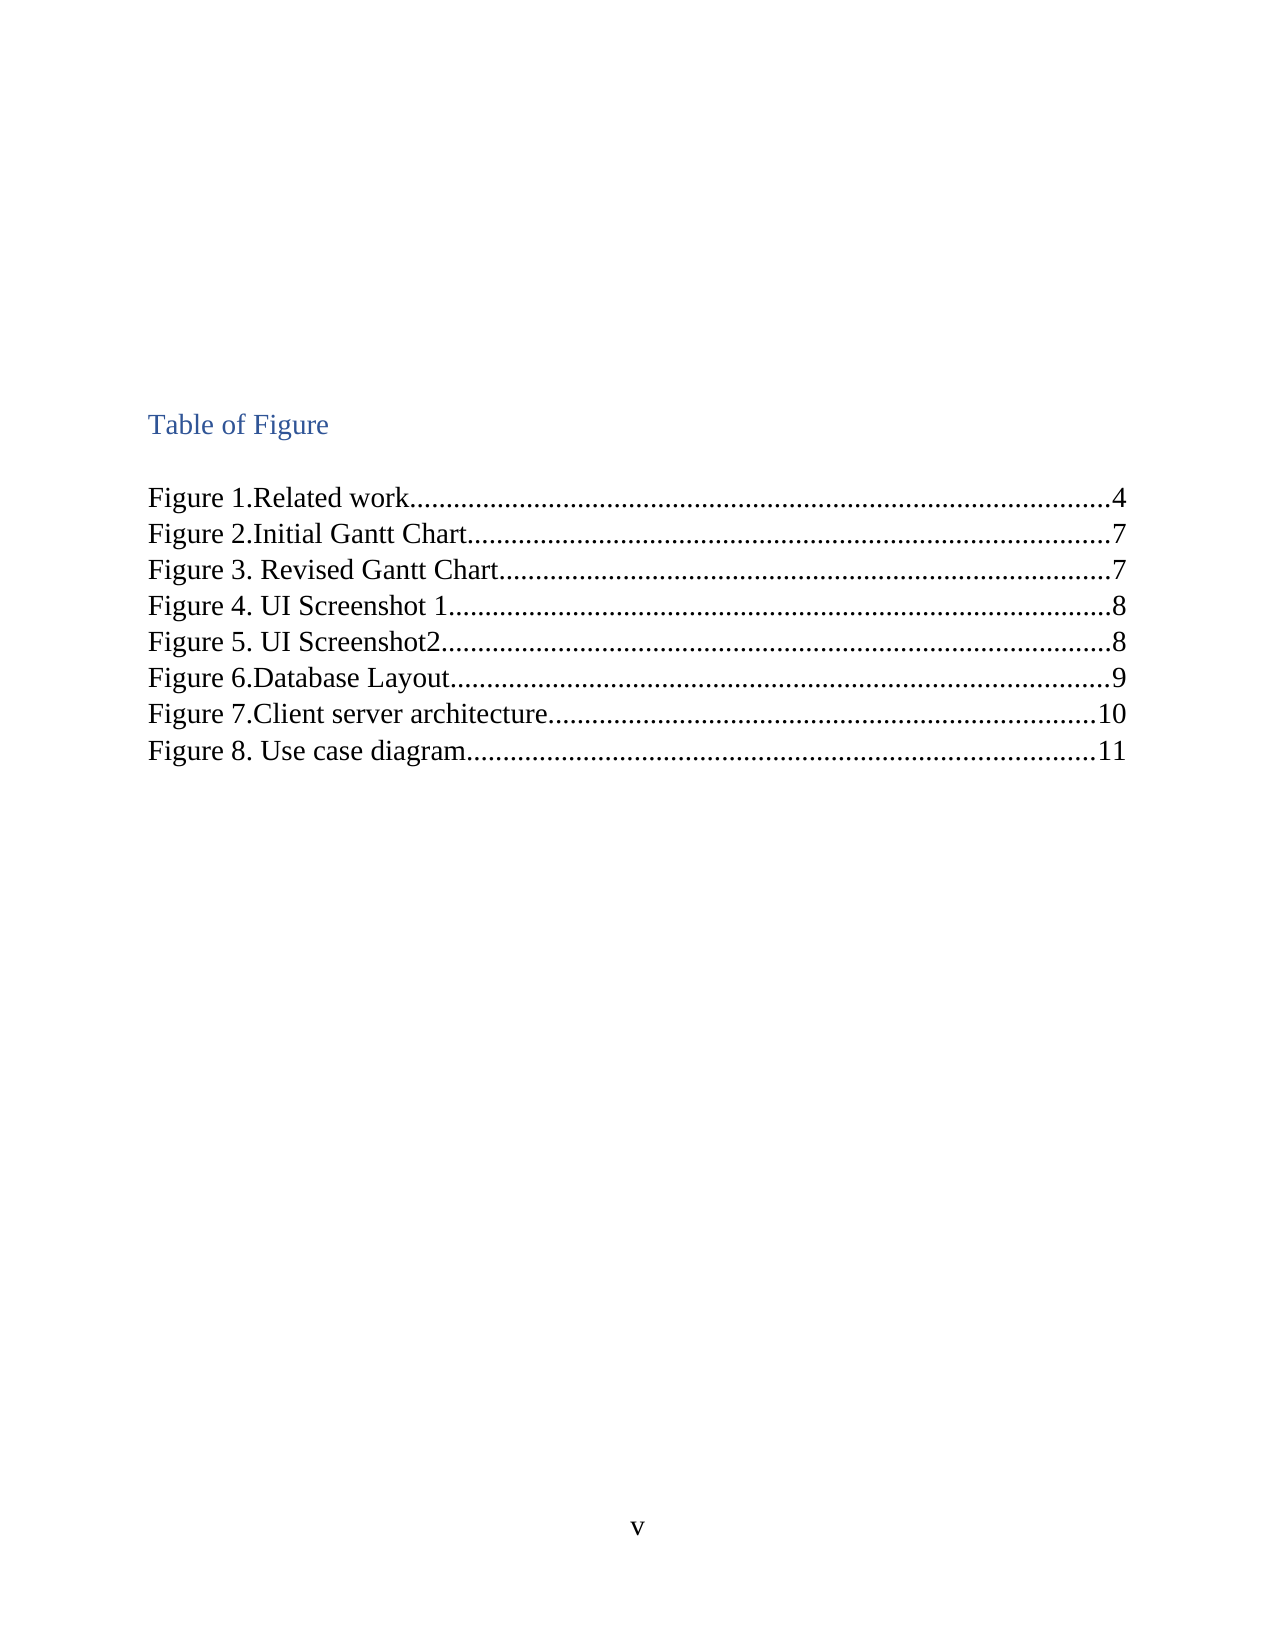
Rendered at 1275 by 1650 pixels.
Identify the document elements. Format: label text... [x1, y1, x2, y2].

text Figure 4. UI Screenshot 1 8 [148, 588, 1127, 622]
text Figure 5. UI Screenshot2 8 [148, 624, 1127, 658]
text Figure 2.Initial Gantt Chart 7 [148, 516, 1127, 549]
text Figure 6.Database Layout 9 [148, 660, 1127, 694]
subtitle Table of Figure [148, 407, 1127, 441]
text Figure 1.Related work 4 [148, 480, 1127, 513]
text Figure 8. Use case diagram 11 [148, 733, 1127, 766]
text Figure 3. Revised Gantt Chart 7 [148, 552, 1127, 586]
text Figure 7.Client server architecture 10 [148, 697, 1127, 730]
